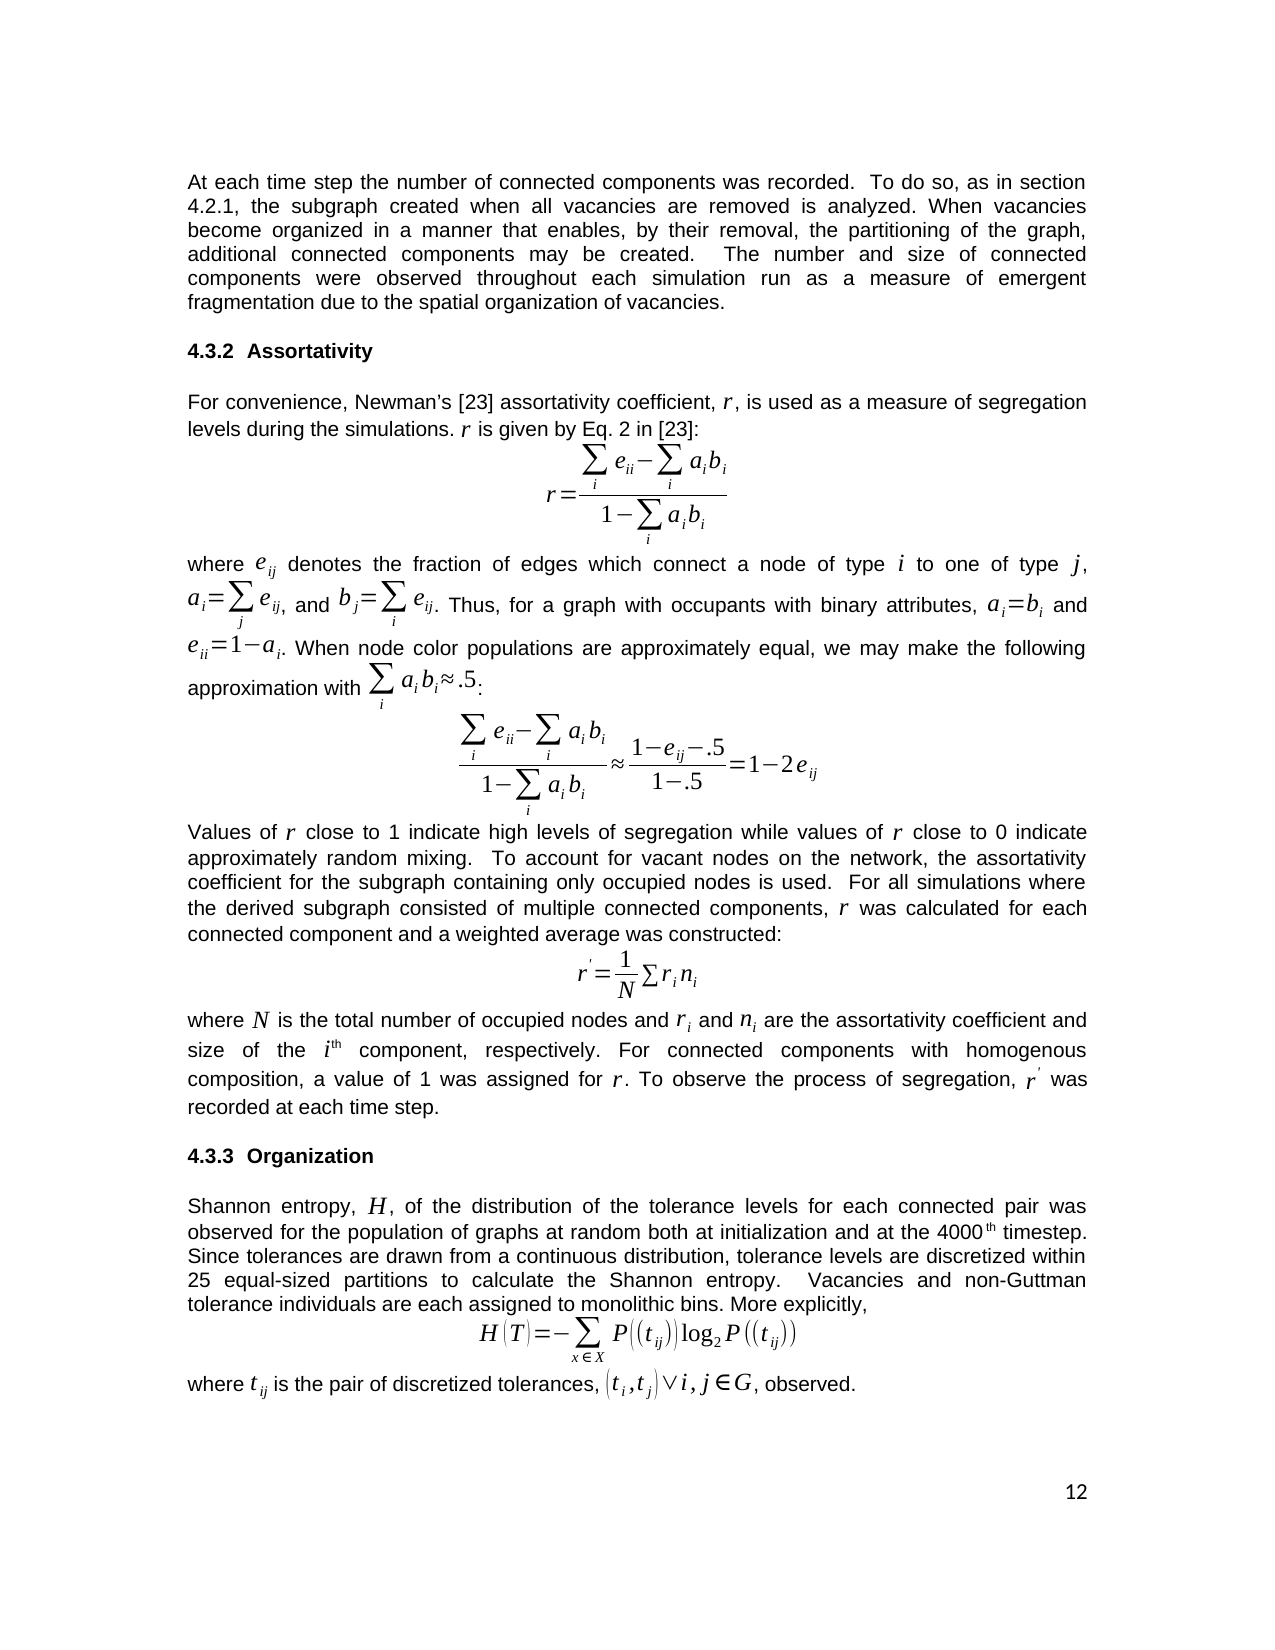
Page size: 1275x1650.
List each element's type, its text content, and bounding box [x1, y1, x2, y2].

list Assortativity [187, 339, 1087, 363]
list Organization [187, 1143, 1087, 1167]
text Values of close to 1 indicate high levels of segregation while values of close to 0 indicate approximately random mixing. To account for vacant nodes on the network, the assortativity coefficient for the subgraph containing only occupied nodes is used. For all simulations where the derived subgraph consisted of multiple connected components, was calculated for each connected component and a weighted average was constructed: [187, 818, 1087, 946]
text For convenience, Newman’s [23] assortativity coefficient, , is used as a measure of segregation levels during the simulations. is given by Eq. 2 in [23]: [187, 388, 1087, 443]
text At each time step the number of connected components was recorded. To do so, as in section 4.2.1, the subgraph created when all vacancies are removed is analyzed. When vacancies become organized in a manner that enables, by their removal, the partitioning of the graph, additional connected components may be created. The number and size of connected components were observed throughout each simulation run as a measure of emergent fragmentation due to the spatial organization of vacancies. [187, 170, 1087, 314]
text where is the pair of discretized tolerances, , observed. [187, 1367, 1087, 1401]
text Shannon entropy, , of the distribution of the tolerance levels for each connected pair was observed for the population of graphs at random both at initialization and at the 4000th timestep. Since tolerances are drawn from a continuous distribution, tolerance levels are discretized within 25 equal-sized partitions to calculate the Shannon entropy. Vacancies and non-Guttman tolerance individuals are each assigned to monolithic bins. More explicitly, [187, 1192, 1087, 1316]
text where denotes the fraction of edges which connect a node of type to one of type , , and . Thus, for a graph with occupants with binary attributes, and . When node color populations are approximately equal, we may make the following approximation with : [187, 548, 1087, 713]
text where is the total number of occupied nodes and and are the assortativity coefficient and size of the th component, respectively. For connected components with homogenous composition, a value of 1 was assigned for . To observe the process of segregation, was recorded at each time step. [187, 1004, 1087, 1118]
